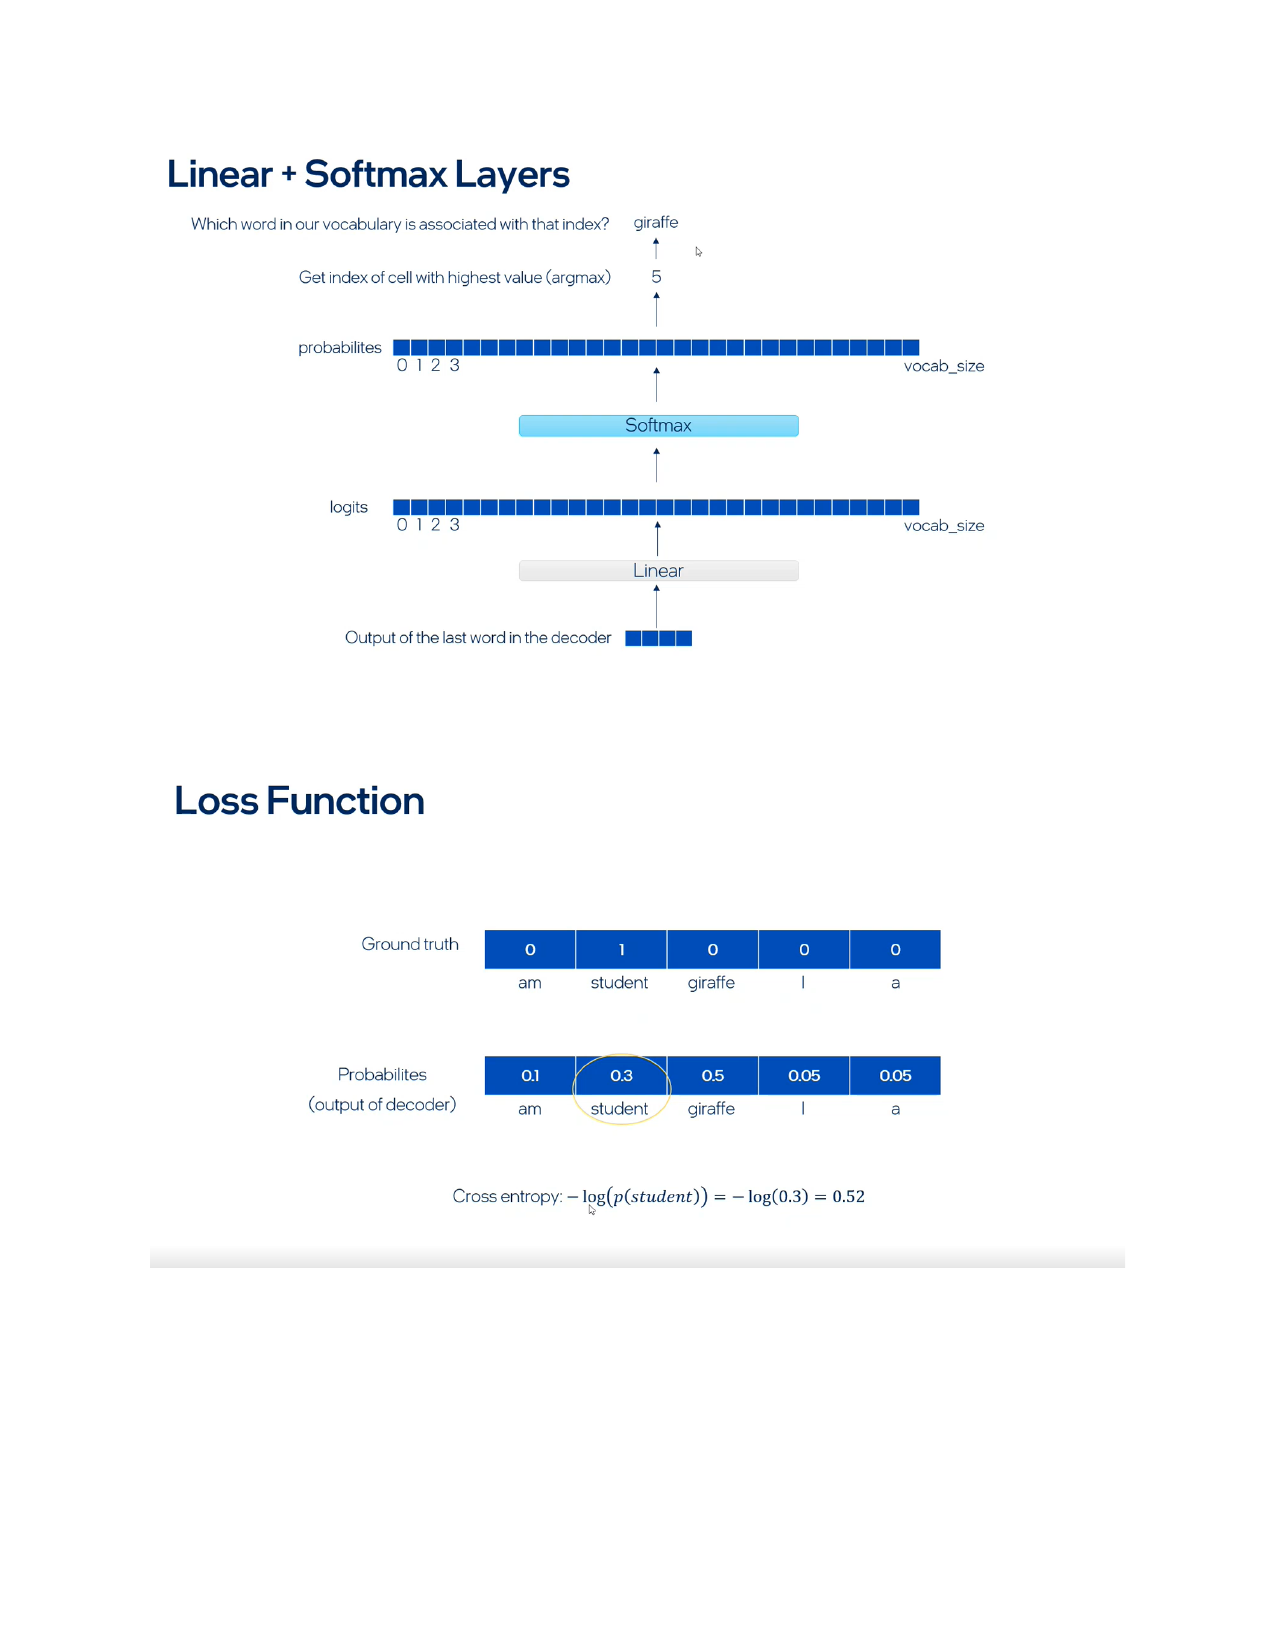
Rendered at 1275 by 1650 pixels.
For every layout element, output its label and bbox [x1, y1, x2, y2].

picture [150, 150, 1125, 656]
picture [150, 767, 1125, 1268]
